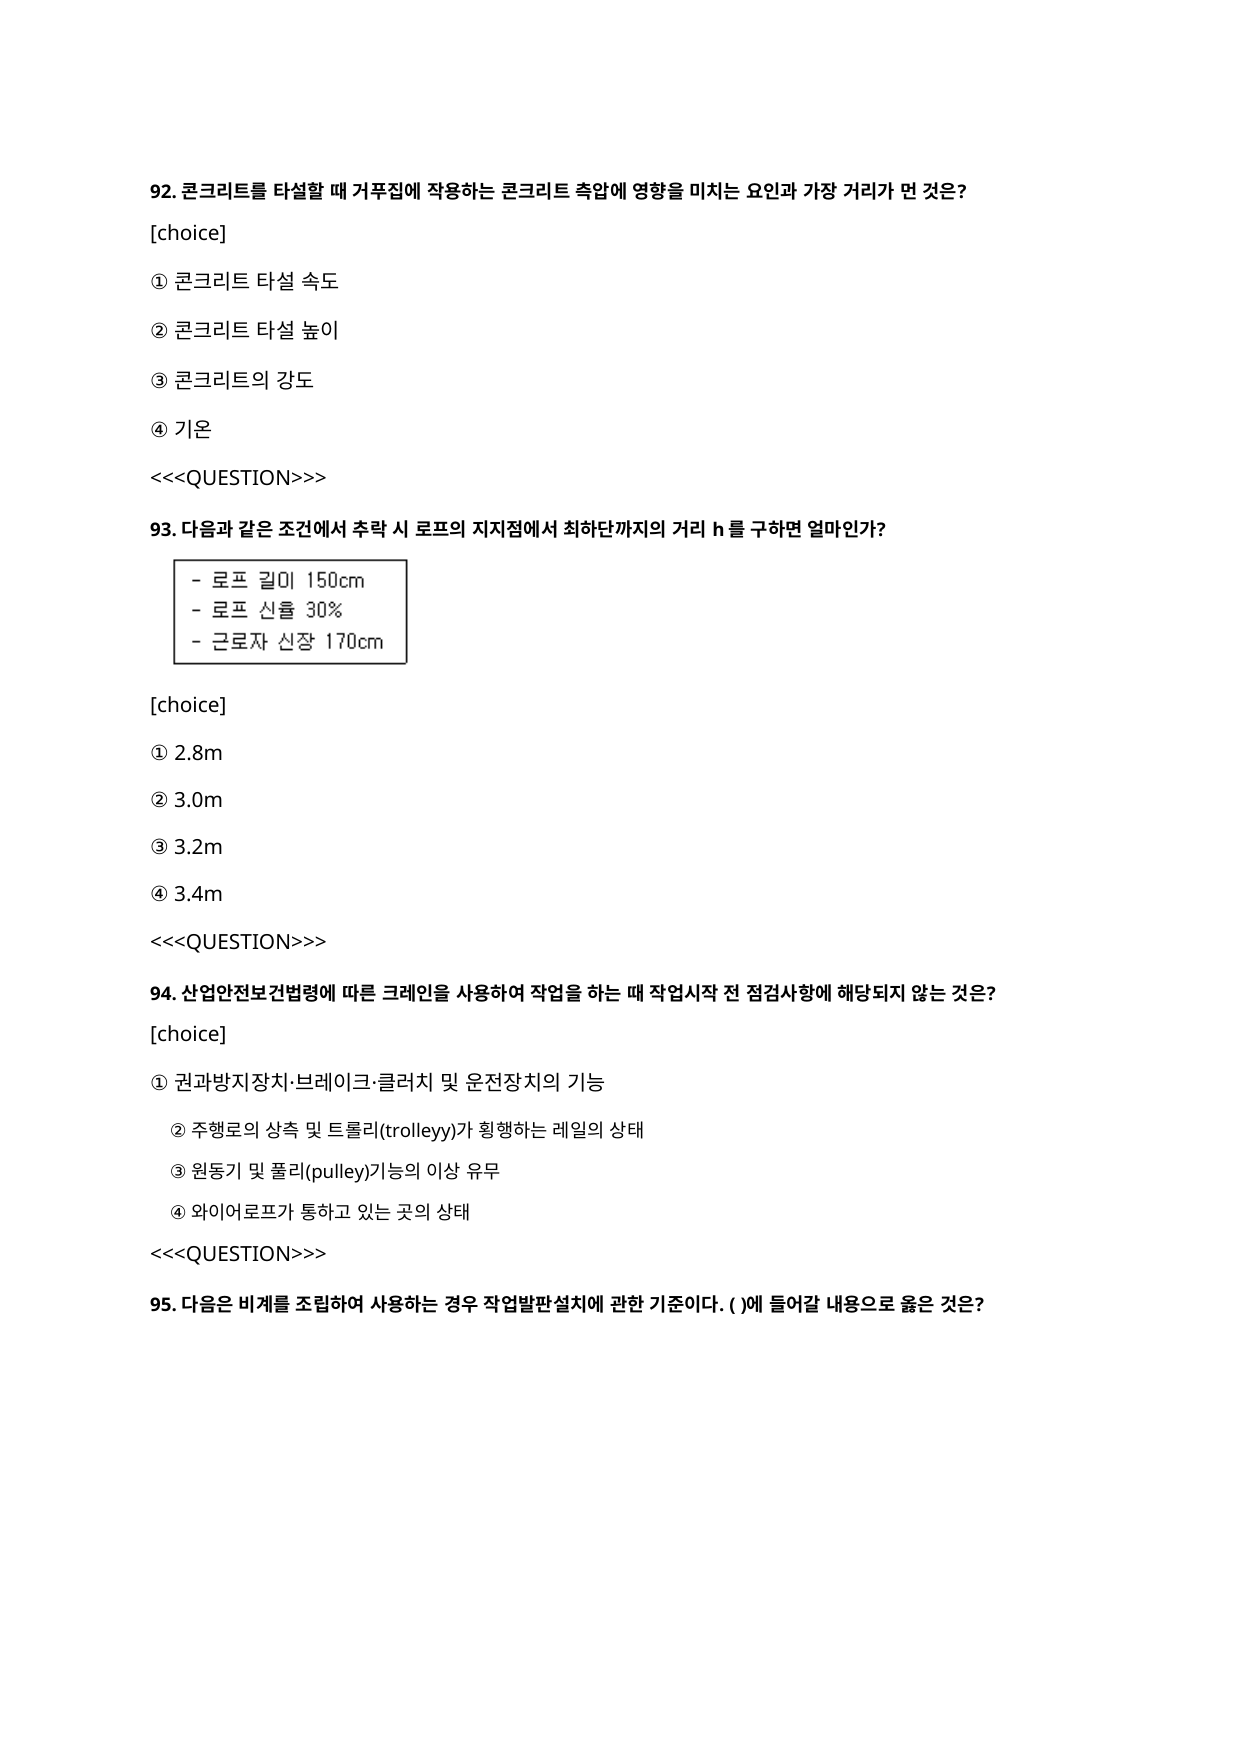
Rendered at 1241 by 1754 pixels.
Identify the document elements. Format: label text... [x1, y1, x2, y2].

text ④ 기온 [150, 413, 1090, 444]
text 95. 다음은 비계를 조립하여 사용하는 경우 작업발판설치에 관한 기준이다. ( )에 들어갈 내용으로 옳은 것은? [150, 1290, 1090, 1317]
text [choice] [150, 1019, 1090, 1048]
text ③ 콘크리트의 강도 [150, 364, 1090, 394]
text ② 콘크리트 타설 높이 [150, 315, 1090, 345]
text 92. 콘크리트를 타설할 때 거푸집에 작용하는 콘크리트 측압에 영향을 미치는 요인과 가장 거리가 먼 것은? [150, 177, 1090, 204]
text <<<QUESTION>>> [150, 927, 1090, 955]
text ③ 3.2m [150, 832, 1090, 861]
text <<<QUESTION>>> [150, 1239, 1090, 1267]
text ① 권과방지장치·브레이크·클러치 및 운전장치의 기능 [150, 1066, 1090, 1097]
text <<<QUESTION>>> [150, 463, 1090, 491]
text ④ 와이어로프가 통하고 있는 곳의 상태 [150, 1198, 1090, 1225]
text [choice] [150, 218, 1090, 247]
text ④ 3.4m [150, 879, 1090, 908]
text 93. 다음과 같은 조건에서 추락 시 로프의 지지점에서 최하단까지의 거리 h를 구하면 얼마인가? [150, 514, 1090, 542]
text [choice] [150, 690, 1090, 719]
text ③ 원동기 및 풀리(pulley)기능의 이상 유무 [150, 1157, 1090, 1184]
text ② 주행로의 상측 및 트롤리(trolleyy)가 횡행하는 레일의 상태 [150, 1116, 1090, 1143]
text ① 2.8m [150, 738, 1090, 766]
text ① 콘크리트 타설 속도 [150, 265, 1090, 296]
text ② 3.0m [150, 785, 1090, 813]
picture [169, 555, 414, 671]
text 94. 산업안전보건법령에 따른 크레인을 사용하여 작업을 하는 때 작업시작 전 점검사항에 해당되지 않는 것은? [150, 978, 1090, 1005]
